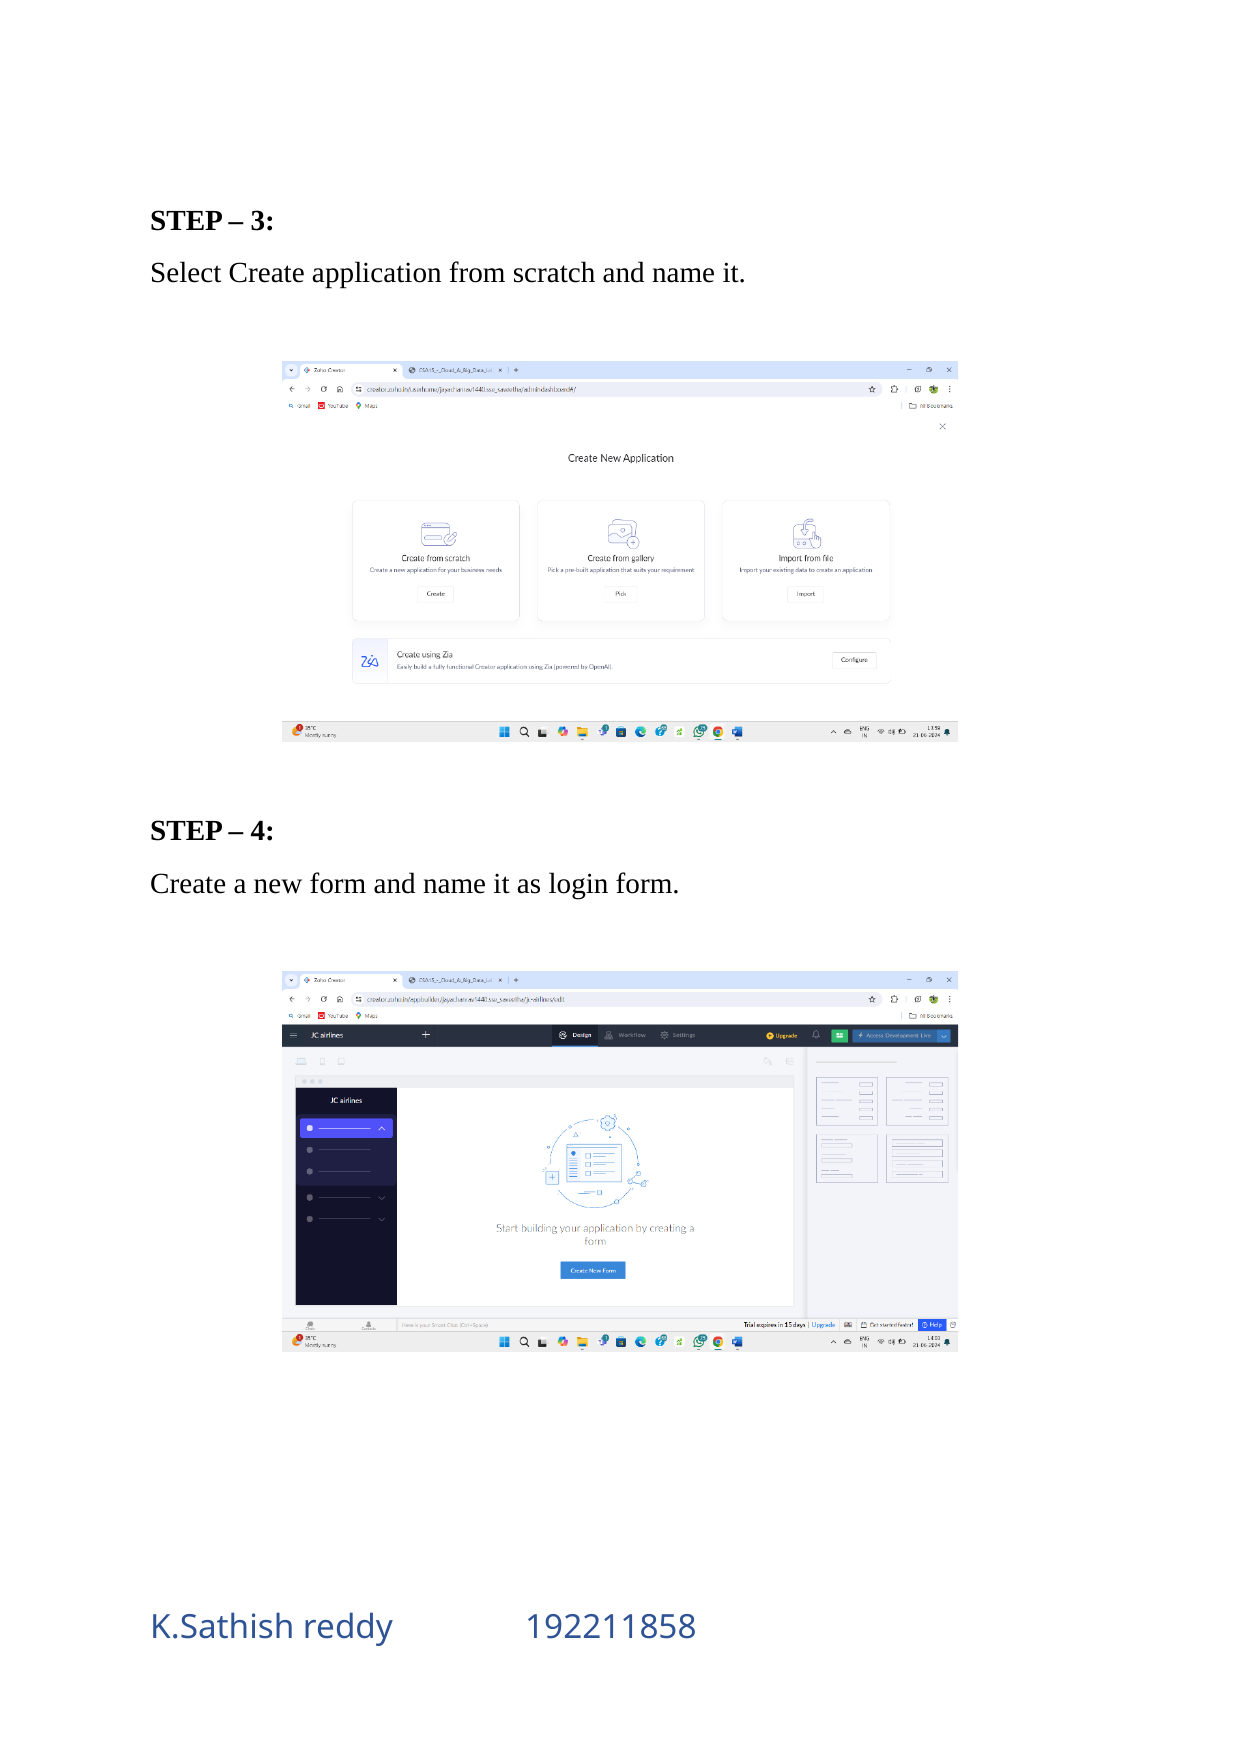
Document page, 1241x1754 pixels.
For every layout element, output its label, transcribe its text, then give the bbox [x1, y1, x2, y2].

text Select Create application from scratch and name it. [150, 256, 1090, 289]
text Create a new form and name it as login form. [150, 866, 1090, 899]
text STEP – 4: [150, 813, 1090, 847]
picture [282, 971, 959, 1352]
picture [282, 361, 959, 742]
text STEP – 3: [150, 203, 1090, 236]
